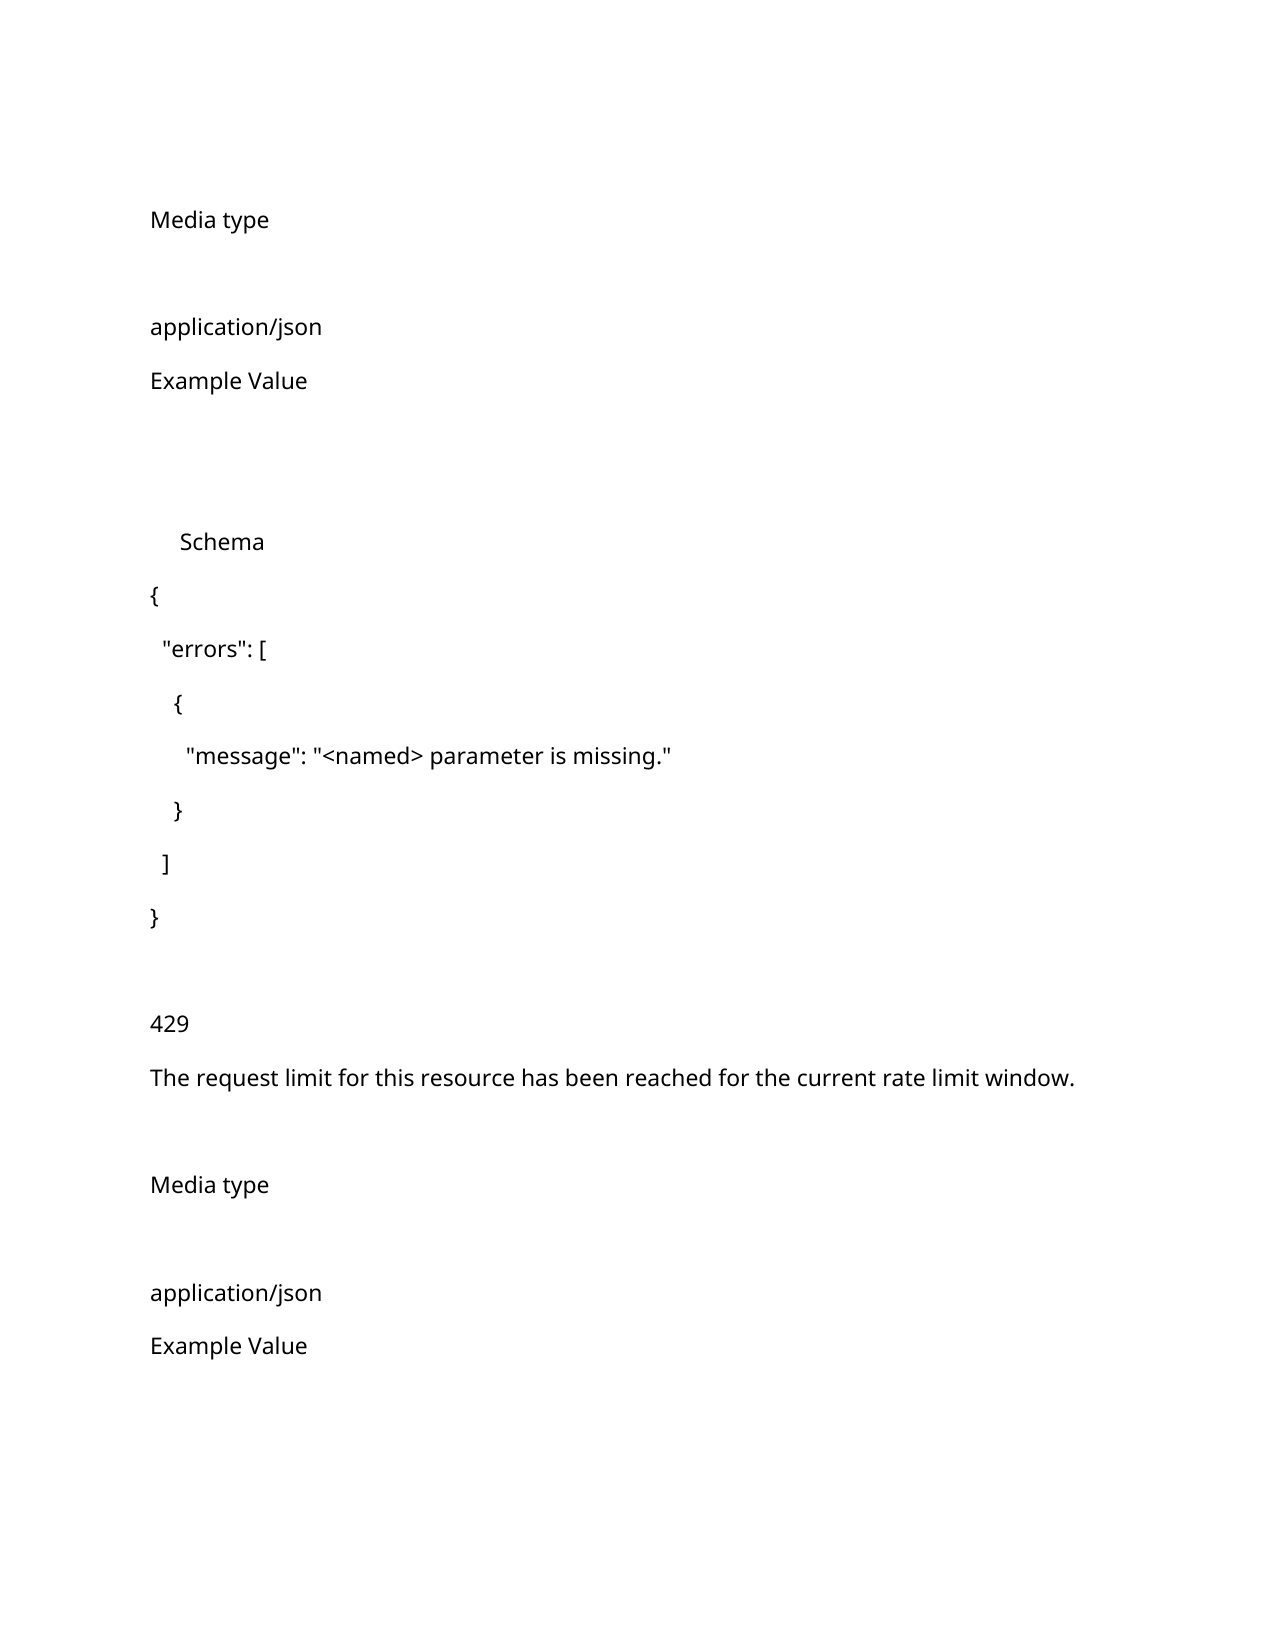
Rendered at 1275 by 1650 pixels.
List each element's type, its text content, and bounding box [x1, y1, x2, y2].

text ] [150, 847, 1125, 879]
text Example Value [150, 1330, 1125, 1361]
text Example Value [150, 364, 1125, 396]
text application/json [150, 1277, 1125, 1308]
text { [150, 579, 1125, 610]
text 429 [150, 1008, 1125, 1039]
text Schema [150, 526, 1125, 557]
text "message": "<named> parameter is missing." [150, 740, 1125, 771]
text Media type [150, 204, 1125, 235]
text Media type [150, 1169, 1125, 1201]
text } [150, 901, 1125, 932]
text application/json [150, 311, 1125, 342]
text { [150, 686, 1125, 718]
text "errors": [ [150, 633, 1125, 664]
text } [150, 794, 1125, 825]
text The request limit for this resource has been reached for the current rate limit window. [150, 1062, 1125, 1093]
